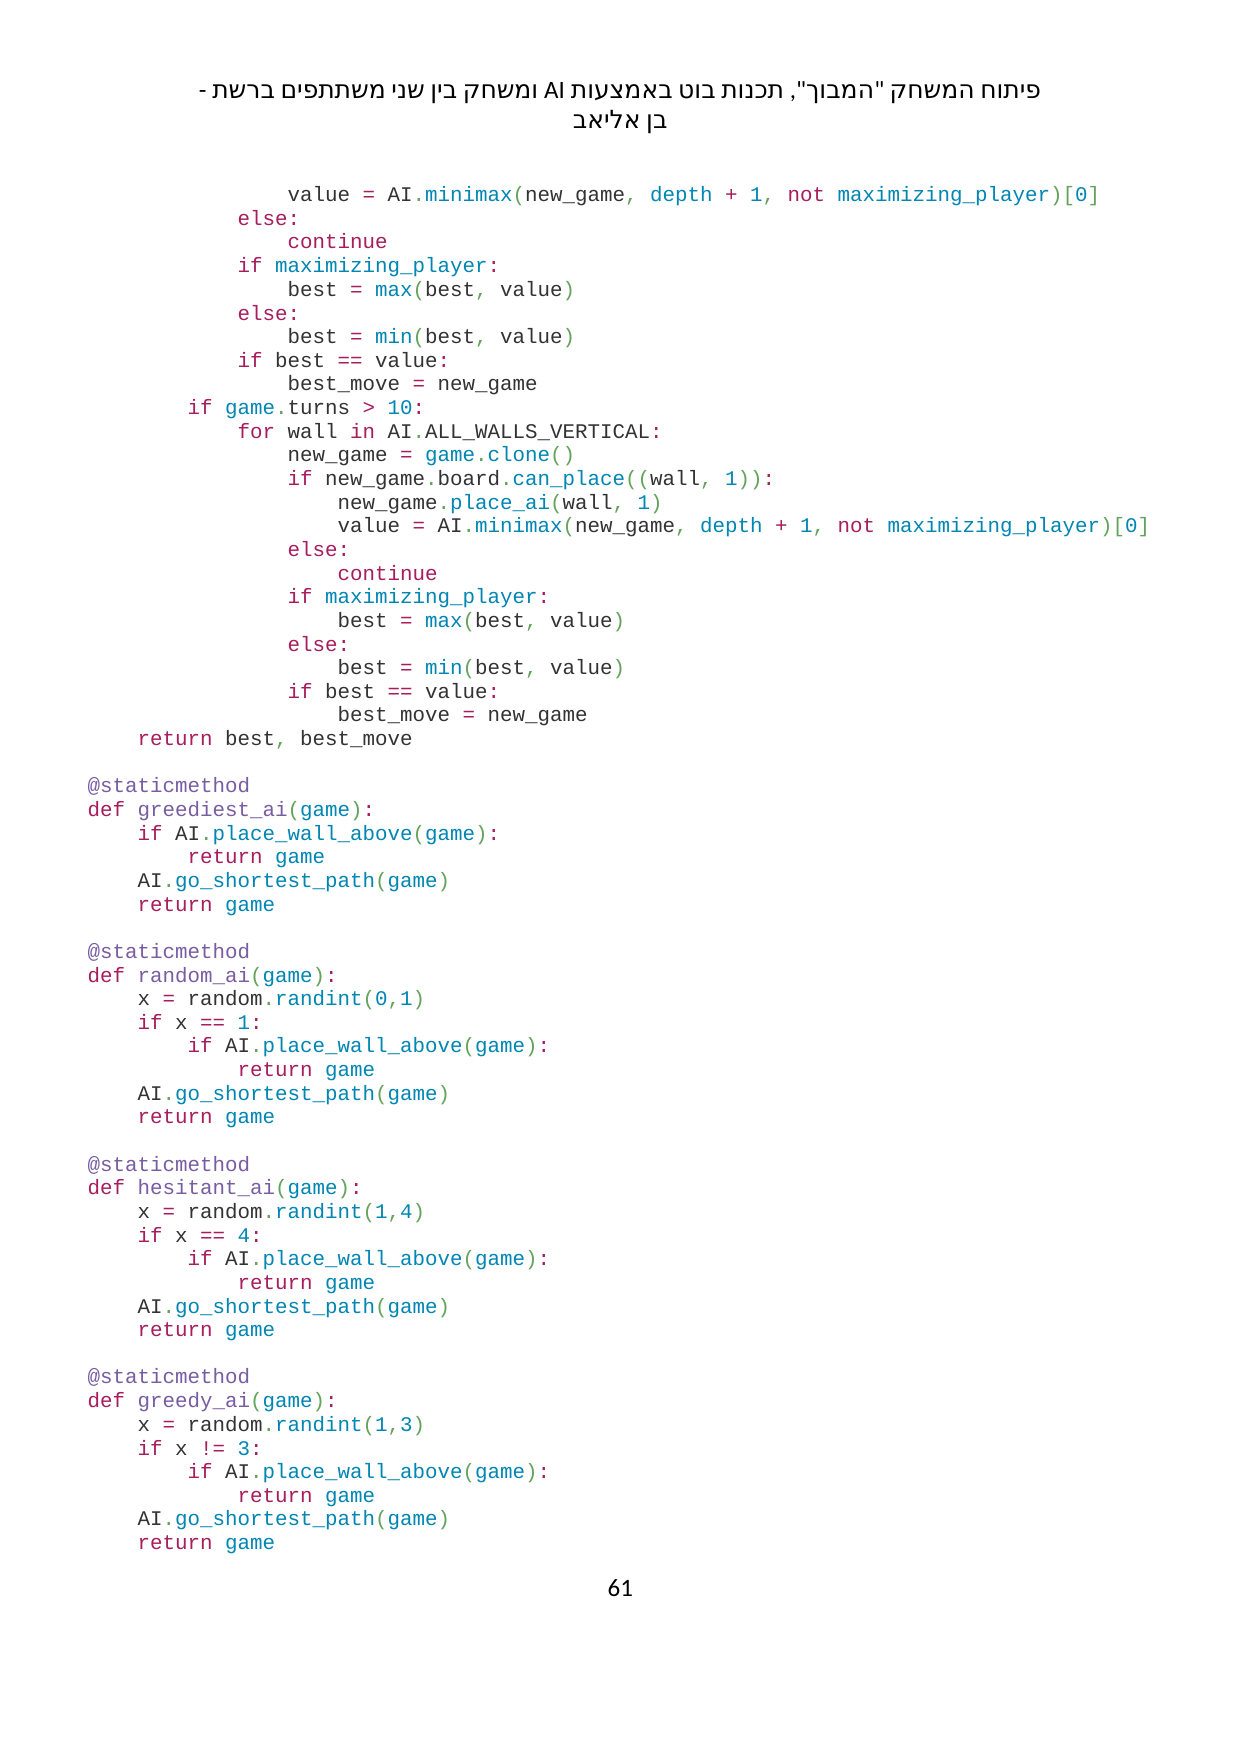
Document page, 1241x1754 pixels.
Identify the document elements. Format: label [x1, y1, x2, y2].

text [37, 184, 1203, 1556]
